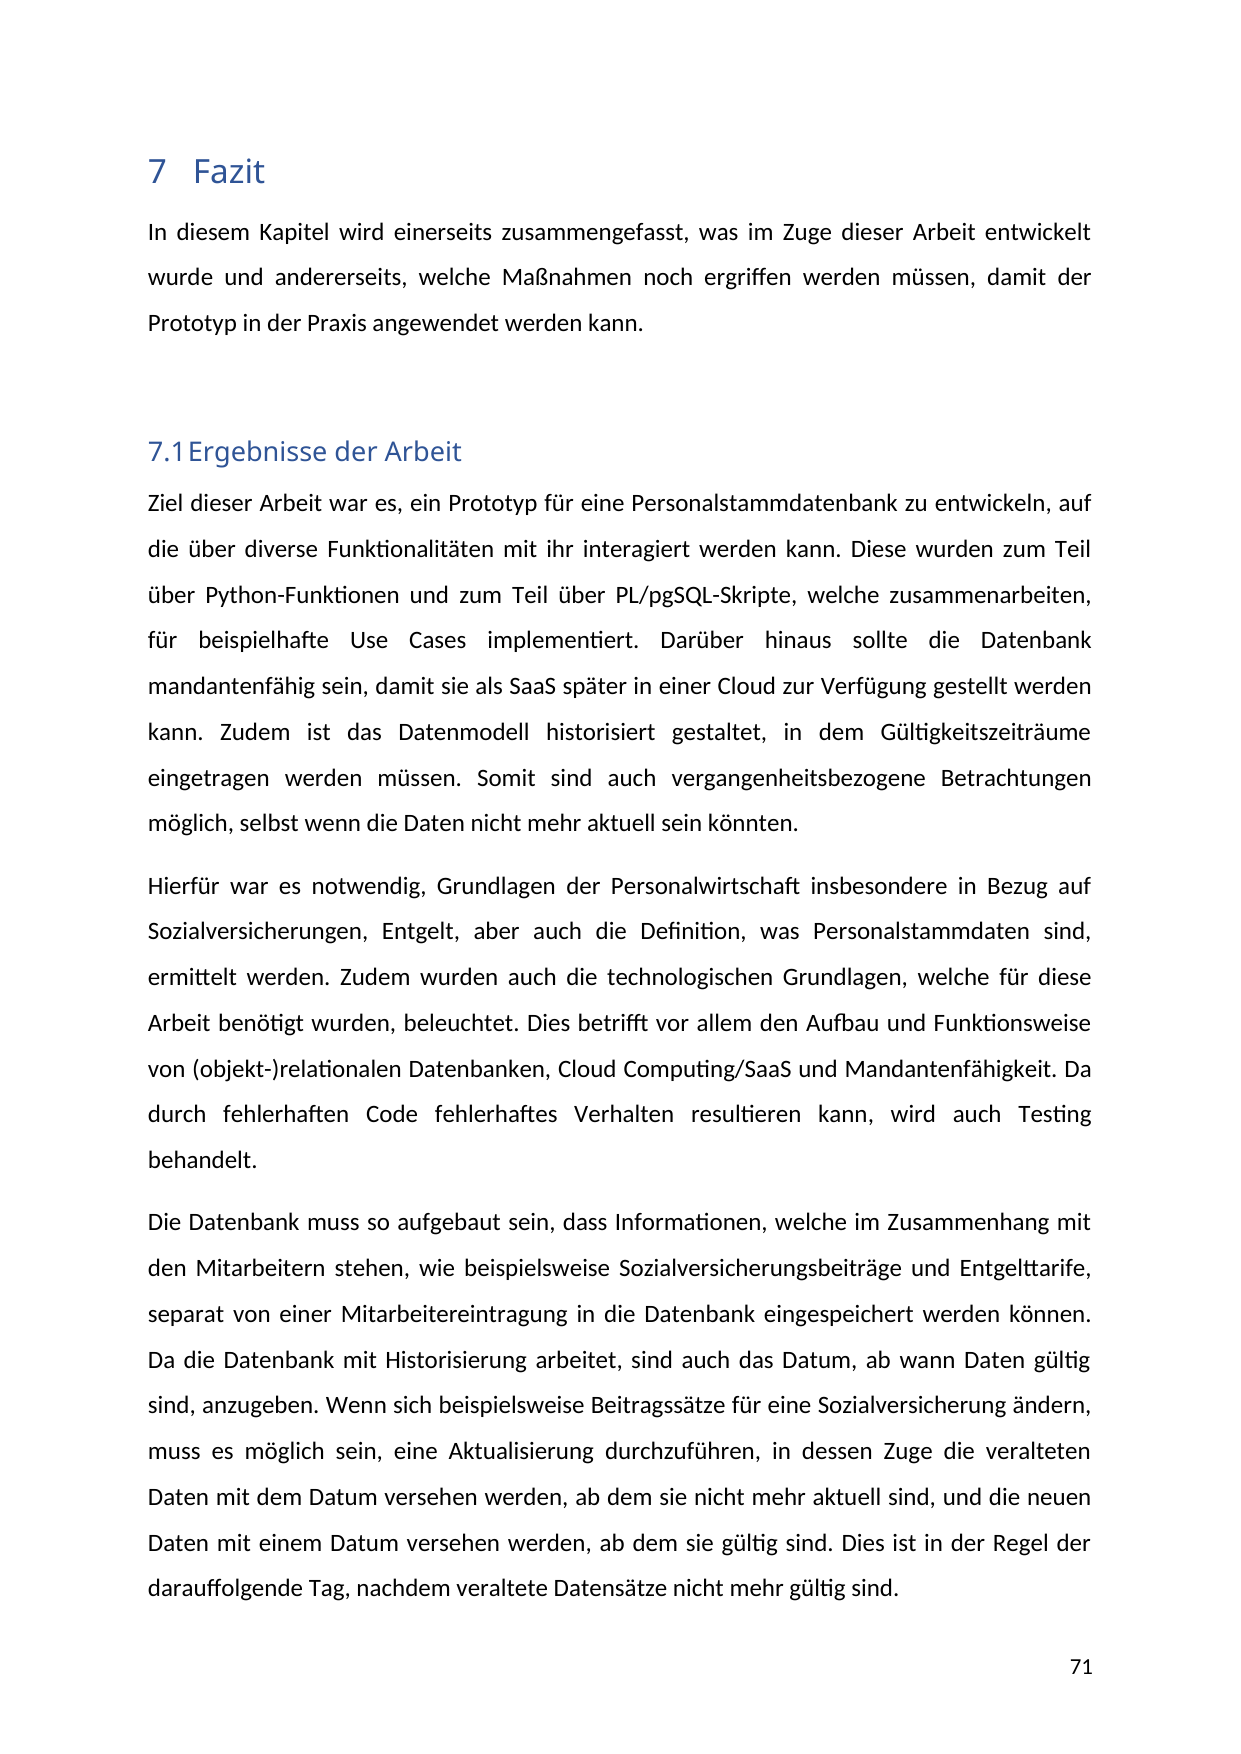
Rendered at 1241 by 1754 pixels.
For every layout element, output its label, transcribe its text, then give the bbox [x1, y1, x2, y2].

subtitle Ergebnisse der Arbeit [148, 432, 1093, 469]
text Hierfür war es notwendig, Grundlagen der Personalwirtschaft insbesondere in Bezug auf Sozialversicherungen, Entgelt, aber auch die Definition, was Personalstammdaten sind, ermittelt werden. Zudem wurden auch die technologischen Grundlagen, welche für diese Arbeit benötigt wurden, beleuchtet. Dies betrifft vor allem den Aufbau und Funktionsweise von (objekt-)relationalen Datenbanken, Cloud Computing/SaaS und Mandantenfähigkeit. Da durch fehlerhaften Code fehlerhaftes Verhalten resultieren kann, wird auch Testing behandelt. [148, 870, 1093, 1175]
subtitle Fazit [148, 148, 1093, 193]
text In diesem Kapitel wird einerseits zusammengefasst, was im Zuge dieser Arbeit entwickelt wurde und andererseits, welche Maßnahmen noch ergriffen werden müssen, damit der Prototyp in der Praxis angewendet werden kann. [148, 216, 1093, 338]
text Ziel dieser Arbeit war es, ein Prototyp für eine Personalstammdatenbank zu entwickeln, auf die über diverse Funktionalitäten mit ihr interagiert werden kann. Diese wurden zum Teil über Python-Funktionen und zum Teil über PL/pgSQL-Skripte, welche zusammenarbeiten, für beispielhafte Use Cases implementiert. Darüber hinaus sollte die Datenbank mandantenfähig sein, damit sie als SaaS später in einer Cloud zur Verfügung gestellt werden kann. Zudem ist das Datenmodell historisiert gestaltet, in dem Gültigkeitszeiträume eingetragen werden müssen. Somit sind auch vergangenheitsbezogene Betrachtungen möglich, selbst wenn die Daten nicht mehr aktuell sein könnten. [148, 487, 1093, 838]
